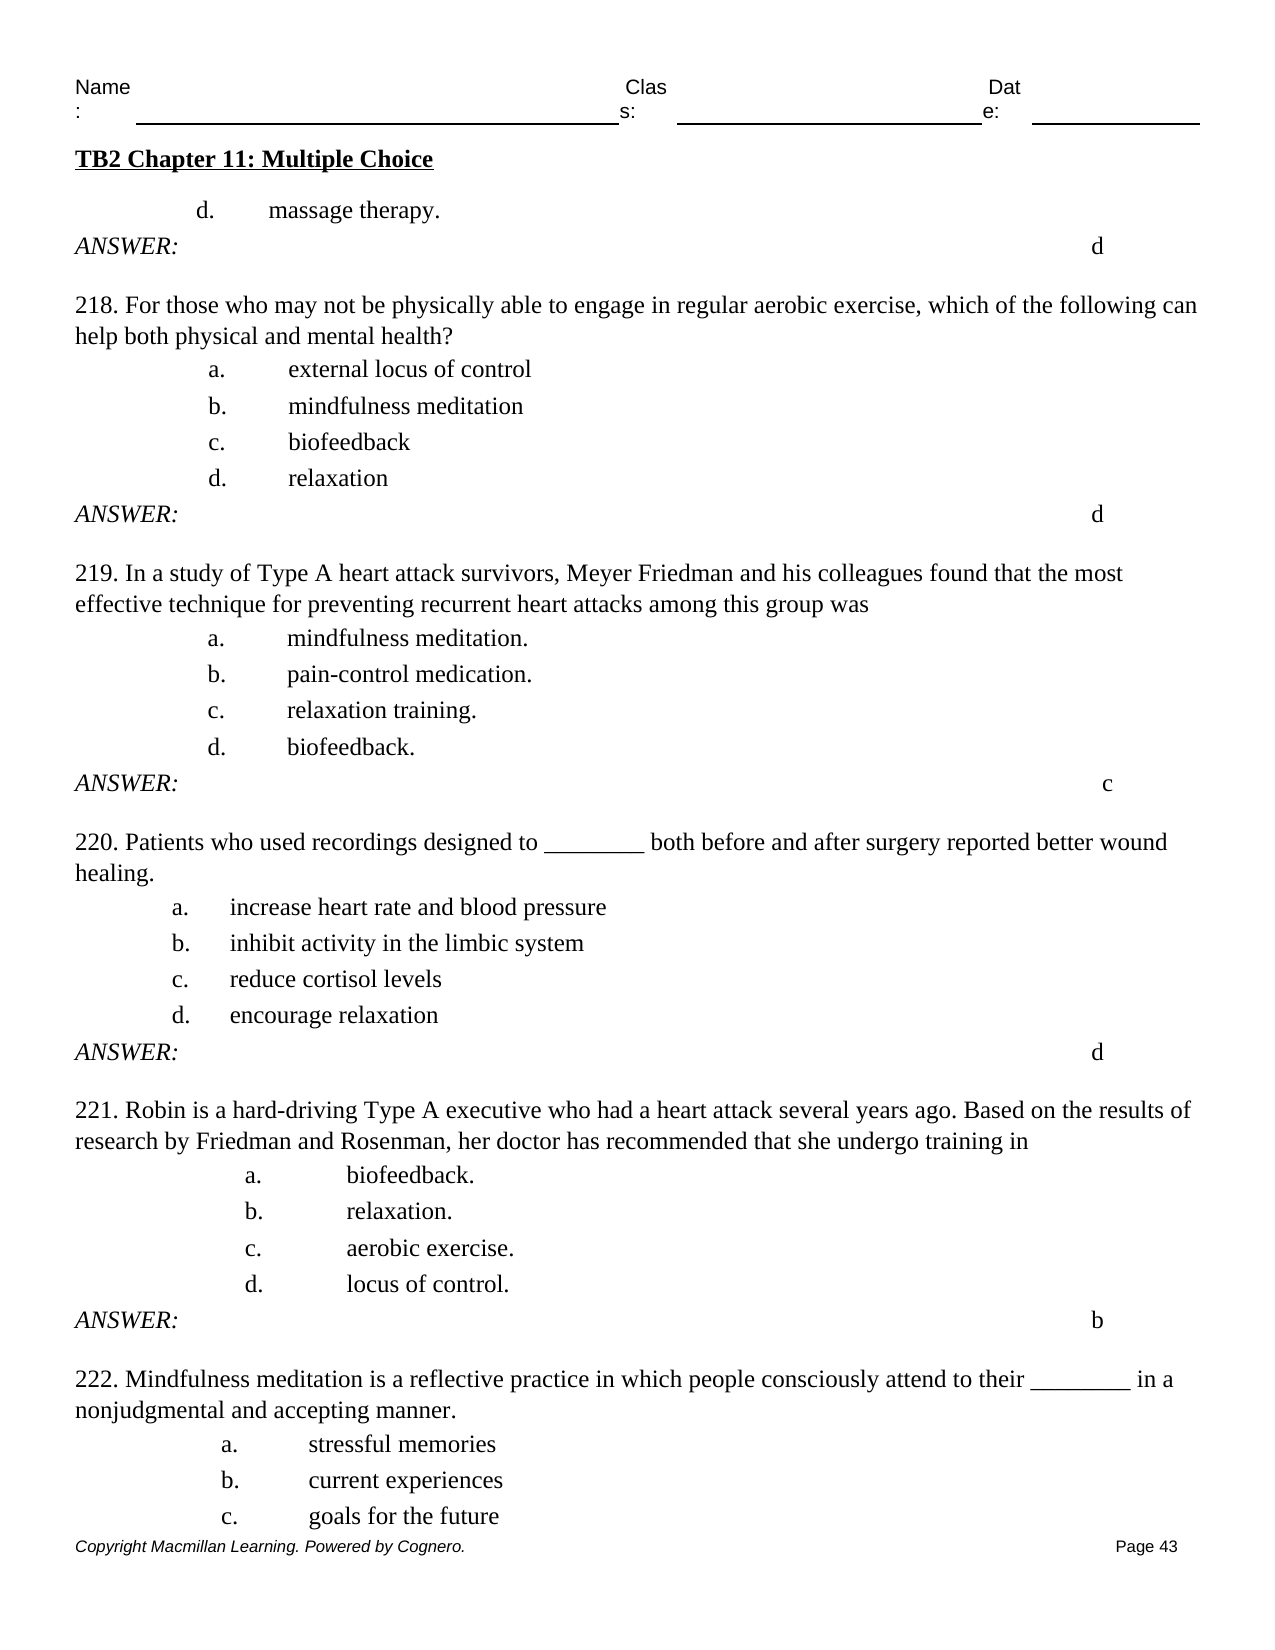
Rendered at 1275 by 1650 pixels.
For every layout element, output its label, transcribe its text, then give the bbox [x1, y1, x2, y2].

table_header 218. For those who may not be physically able to engage in regular aerobic exercise, which of the following can help both physical and mental health? [75, 290, 1200, 532]
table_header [75, 192, 1200, 263]
table_header 221. Robin is a hard-driving Type A executive who had a heart attack several years ago. Based on the results of research by Friedman and Rosenman, her doctor has recommended that she undergo training in [75, 1096, 1200, 1337]
table_header 219. In a study of Type A heart attack survivors, Meyer Friedman and his colleagues found that the most effective technique for preventing recurrent heart attacks among this group was [75, 559, 1200, 800]
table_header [75, 1364, 1200, 1534]
table_header 220. Patients who used recordings designed to ________ both before and after surgery reported better wound healing. [75, 827, 1200, 1069]
